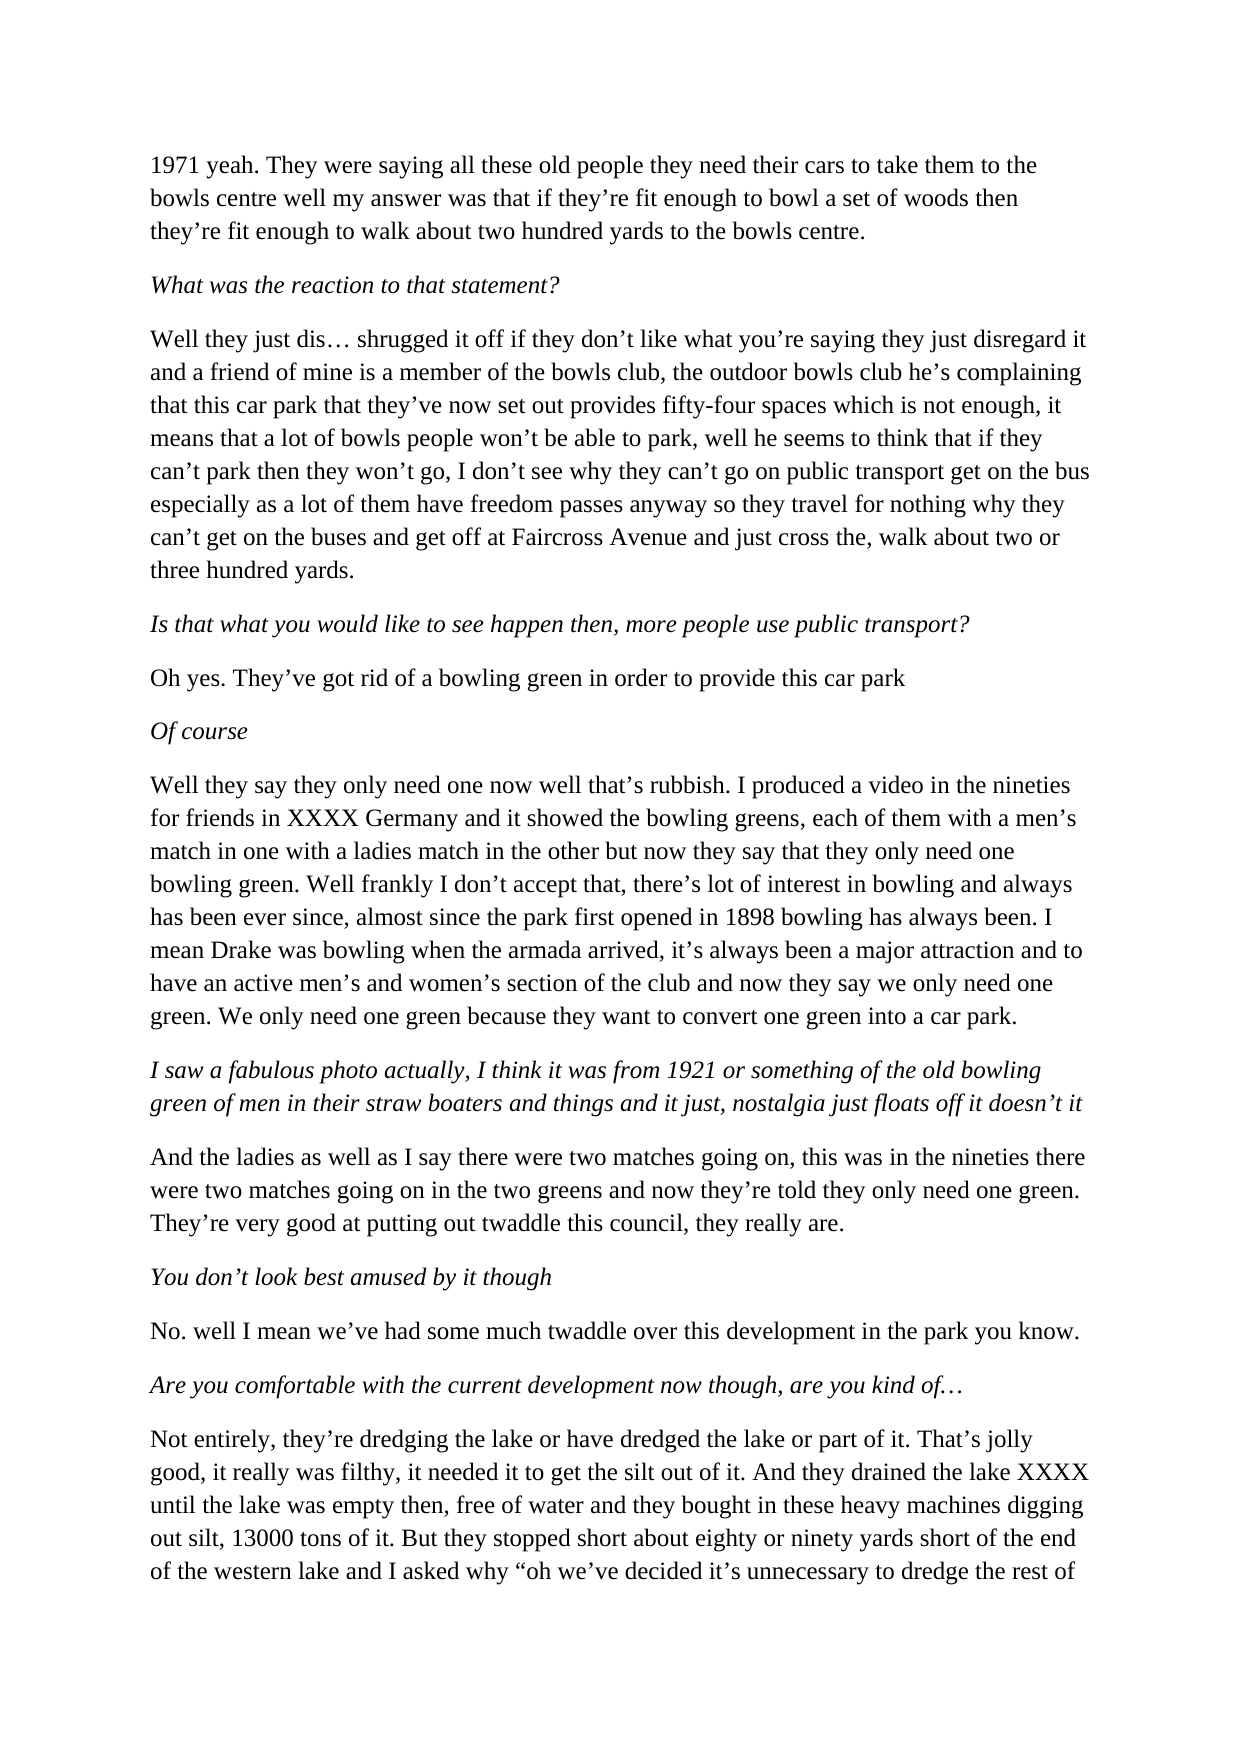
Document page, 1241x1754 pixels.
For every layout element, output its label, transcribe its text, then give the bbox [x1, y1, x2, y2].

text And the ladies as well as I say there were two matches going on, this was in the nineties there were two matches going on in the two greens and now they’re told they only need one green. They’re very good at putting out twaddle this council, they really are. [150, 1142, 1090, 1237]
text Are you comfortable with the current development now though, are you kind of… [150, 1370, 1090, 1398]
text What was the reaction to that statement? [150, 270, 1090, 299]
text I saw a fabulous photo actually, I think it was from 1921 or something of the old bowling green of men in their straw boaters and things and it just, nostalgia just floats off it doesn’t it [150, 1055, 1090, 1117]
text Of course [150, 716, 1090, 745]
text No. well I mean we’ve had some much twaddle over this development in the park you know. [150, 1316, 1090, 1345]
text Is that what you would like to see happen then, more people use public transport? [150, 609, 1090, 637]
text You don’t look best amused by it though [150, 1262, 1090, 1291]
text Well they just dis… shrugged it off if they don’t like what you’re saying they just disregard it and a friend of mine is a member of the bowls club, the outdoor bowls club he’s complaining that this car park that they’ve now set out provides fifty-four spaces which is not enough, it means that a lot of bowls people won’t be able to park, well he seems to think that if they can’t park then they won’t go, I don’t see why they can’t go on public transport get on the bus especially as a lot of them have freedom passes anyway so they travel for nothing why they can’t get on the buses and get off at Faircross Avenue and just cross the, walk about two or three hundred yards. [150, 324, 1090, 584]
text Oh yes. They’ve got rid of a bowling green in order to provide this car park [150, 663, 1090, 691]
text 1971 yeah. They were saying all these old people they need their cars to take them to the bowls centre well my answer was that if they’re fit enough to bowl a set of woods then they’re fit enough to walk about two hundred yards to the bowls centre. [150, 150, 1090, 245]
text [150, 1424, 1090, 1584]
text Well they say they only need one now well that’s rubbish. I produced a video in the nineties for friends in XXXX Germany and it showed the bowling greens, each of them with a men’s match in one with a ladies match in the other but now they say that they only need one bowling green. Well frankly I don’t accept that, there’s lot of interest in bowling and always has been ever since, almost since the park first opened in 1898 bowling has always been. I mean Drake was bowling when the armada arrived, it’s always been a major attraction and to have an active men’s and women’s section of the club and now they say we only need one green. We only need one green because they want to convert one green into a car park. [150, 770, 1090, 1030]
